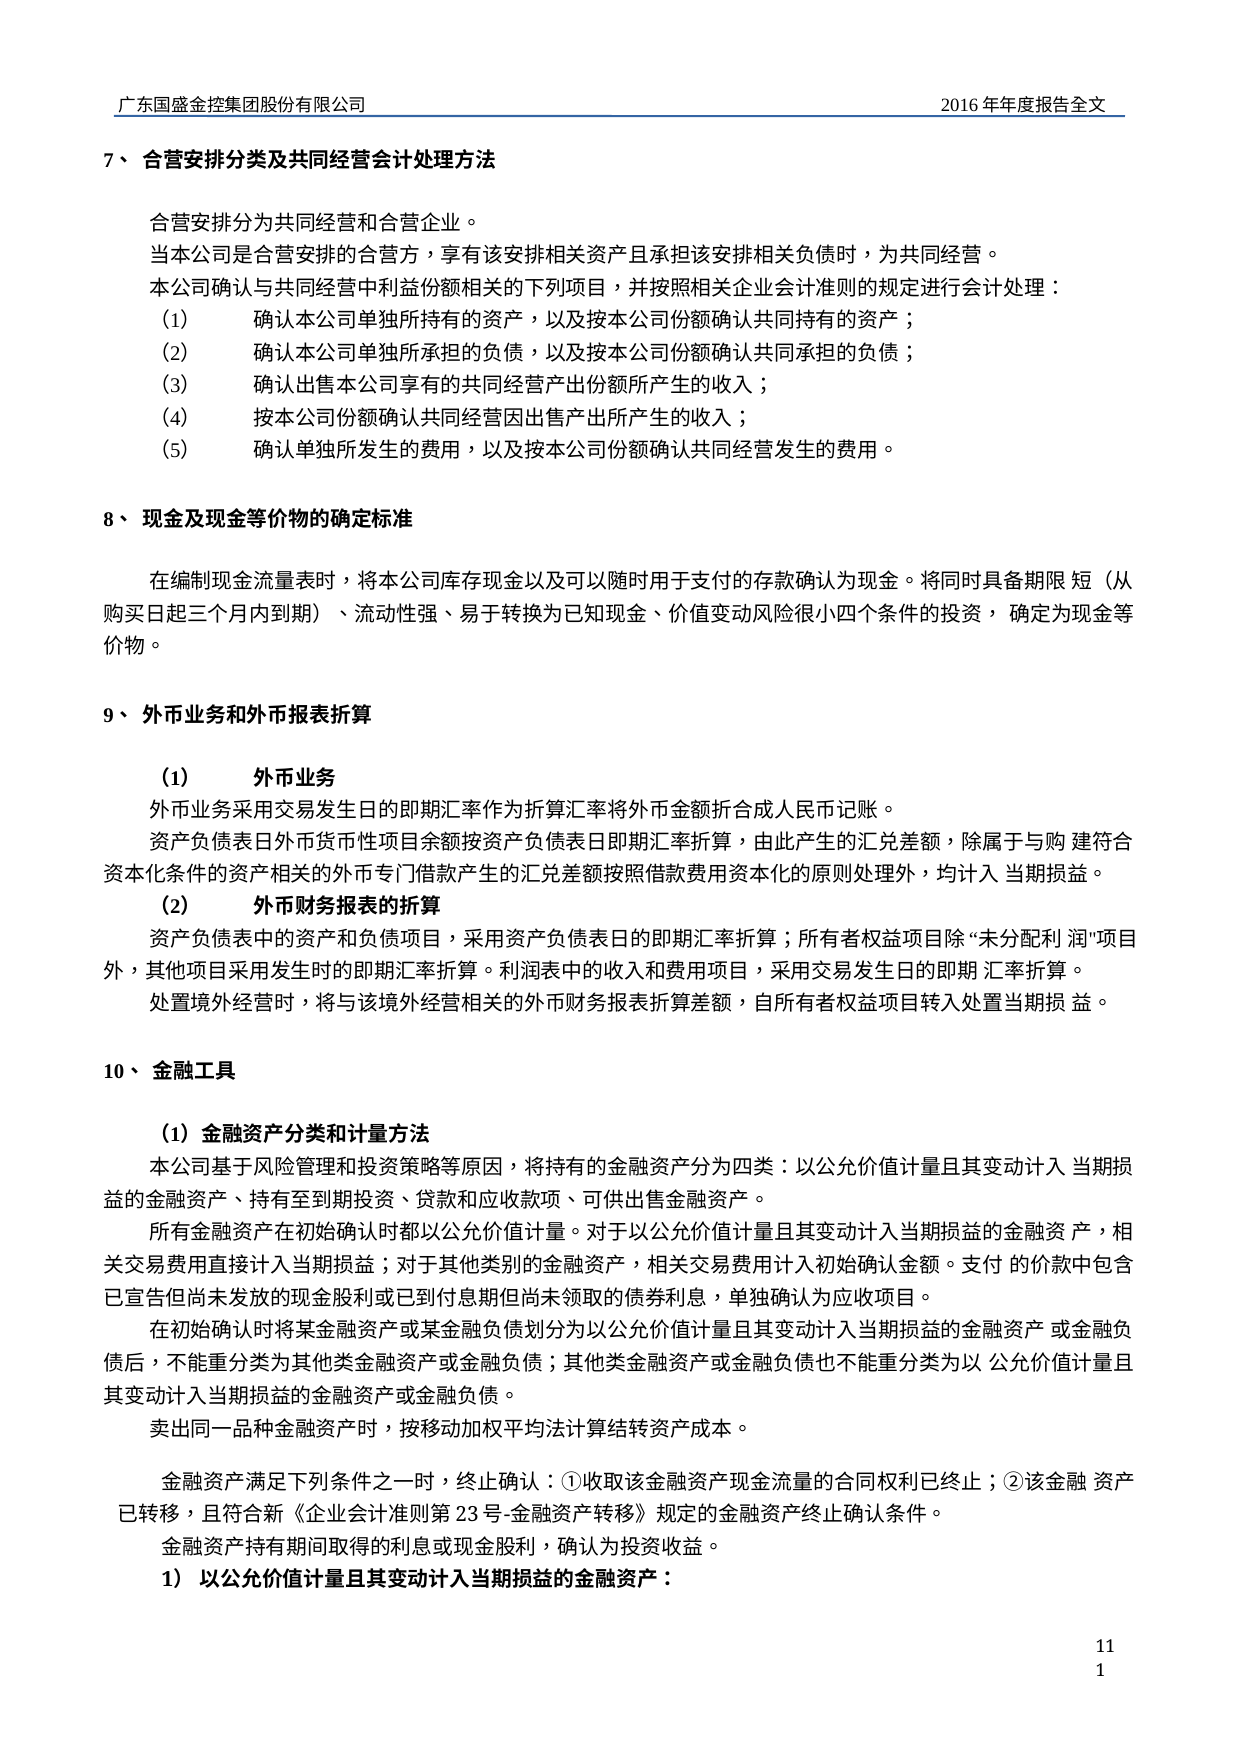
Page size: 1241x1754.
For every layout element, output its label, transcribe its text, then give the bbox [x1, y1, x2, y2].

text 9、 外币业务和外币报表折算 [103, 700, 1138, 728]
text （2） 外币财务报表的折算 [103, 888, 1138, 920]
text 处置境外经营时，将与该境外经营相关的外币财务报表折算差额，自所有者权益项目转入处置当期损 益。 [103, 984, 1138, 1017]
text （1） 确认本公司单独所持有的资产，以及按本公司份额确认共同持有的资产； [103, 302, 1138, 334]
text 当本公司是合营安排的合营方，享有该安排相关资产且承担该安排相关负债时，为共同经营。 [103, 237, 1138, 269]
text 本公司确认与共同经营中利益份额相关的下列项目，并按照相关企业会计准则的规定进行会计处理： [103, 269, 1138, 302]
text 金融资产满足下列条件之一时，终止确认：①收取该金融资产现金流量的合同权利已终止；②该金融 资产已转移，且符合新《企业会计准则第23号-金融资产转移》规定的金融资产终止确认条件。 [118, 1463, 1138, 1528]
text （3） 确认出售本公司享有的共同经营产出份额所产生的收入； [103, 367, 1138, 399]
text 卖出同一品种金融资产时，按移动加权平均法计算结转资产成本。 [103, 1410, 1138, 1443]
text 资产负债表中的资产和负债项目，采用资产负债表日的即期汇率折算；所有者权益项目除“未分配利 润''项目外，其他项目采用发生时的即期汇率折算。利润表中的收入和费用项目，采用交易发生日的即期 汇率折算。 [103, 920, 1138, 984]
text 所有金融资产在初始确认时都以公允价值计量。对于以公允价值计量且其变动计入当期损益的金融资 产，相关交易费用直接计入当期损益；对于其他类别的金融资产，相关交易费用计入初始确认金额。支付 的价款中包含已宣告但尚未发放的现金股利或已到付息期但尚未领取的债券利息，单独确认为应收项目。 [103, 1214, 1138, 1312]
text 外币业务采用交易发生日的即期汇率作为折算汇率将外币金额折合成人民币记账。 [103, 791, 1138, 824]
text （4） 按本公司份额确认共同经营因出售产出所产生的收入； [103, 399, 1138, 432]
text 合营安排分为共同经营和合营企业。 [103, 204, 1138, 237]
text 10、 金融工具 [103, 1056, 1138, 1085]
text （5） 确认单独所发生的费用，以及按本公司份额确认共同经营发生的费用。 [103, 432, 1138, 464]
text 在初始确认时将某金融资产或某金融负债划分为以公允价值计量且其变动计入当期损益的金融资产 或金融负债后，不能重分类为其他类金融资产或金融负债；其他类金融资产或金融负债也不能重分类为以 公允价值计量且其变动计入当期损益的金融资产或金融负债。 [103, 1312, 1138, 1410]
text 金融资产持有期间取得的利息或现金股利，确认为投资收益。 [103, 1528, 1138, 1561]
text 1） 以公允价值计量且其变动计入当期损益的金融资产： [103, 1561, 1138, 1593]
text （1） 外币业务 [103, 759, 1138, 791]
text （2） 确认本公司单独所承担的负债，以及按本公司份额确认共同承担的负债； [103, 334, 1138, 367]
text 资产负债表日外币货币性项目余额按资产负债表日即期汇率折算，由此产生的汇兑差额，除属于与购 建符合资本化条件的资产相关的外币专门借款产生的汇兑差额按照借款费用资本化的原则处理外，均计入 当期损益。 [103, 824, 1138, 888]
text （1）金融资产分类和计量方法 [103, 1116, 1138, 1148]
text 7、 合营安排分类及共同经营会计处理方法 [103, 145, 1138, 173]
text 在编制现金流量表时，将本公司库存现金以及可以随时用于支付的存款确认为现金。将同时具备期限 短（从购买日起三个月内到期）、流动性强、易于转换为已知现金、价值变动风险很小四个条件的投资， 确定为现金等价物。 [103, 563, 1138, 661]
text 8、 现金及现金等价物的确定标准 [103, 504, 1138, 532]
text 本公司基于风险管理和投资策略等原因，将持有的金融资产分为四类：以公允价值计量且其变动计入 当期损益的金融资产、持有至到期投资、贷款和应收款项、可供出售金融资产。 [103, 1148, 1138, 1214]
